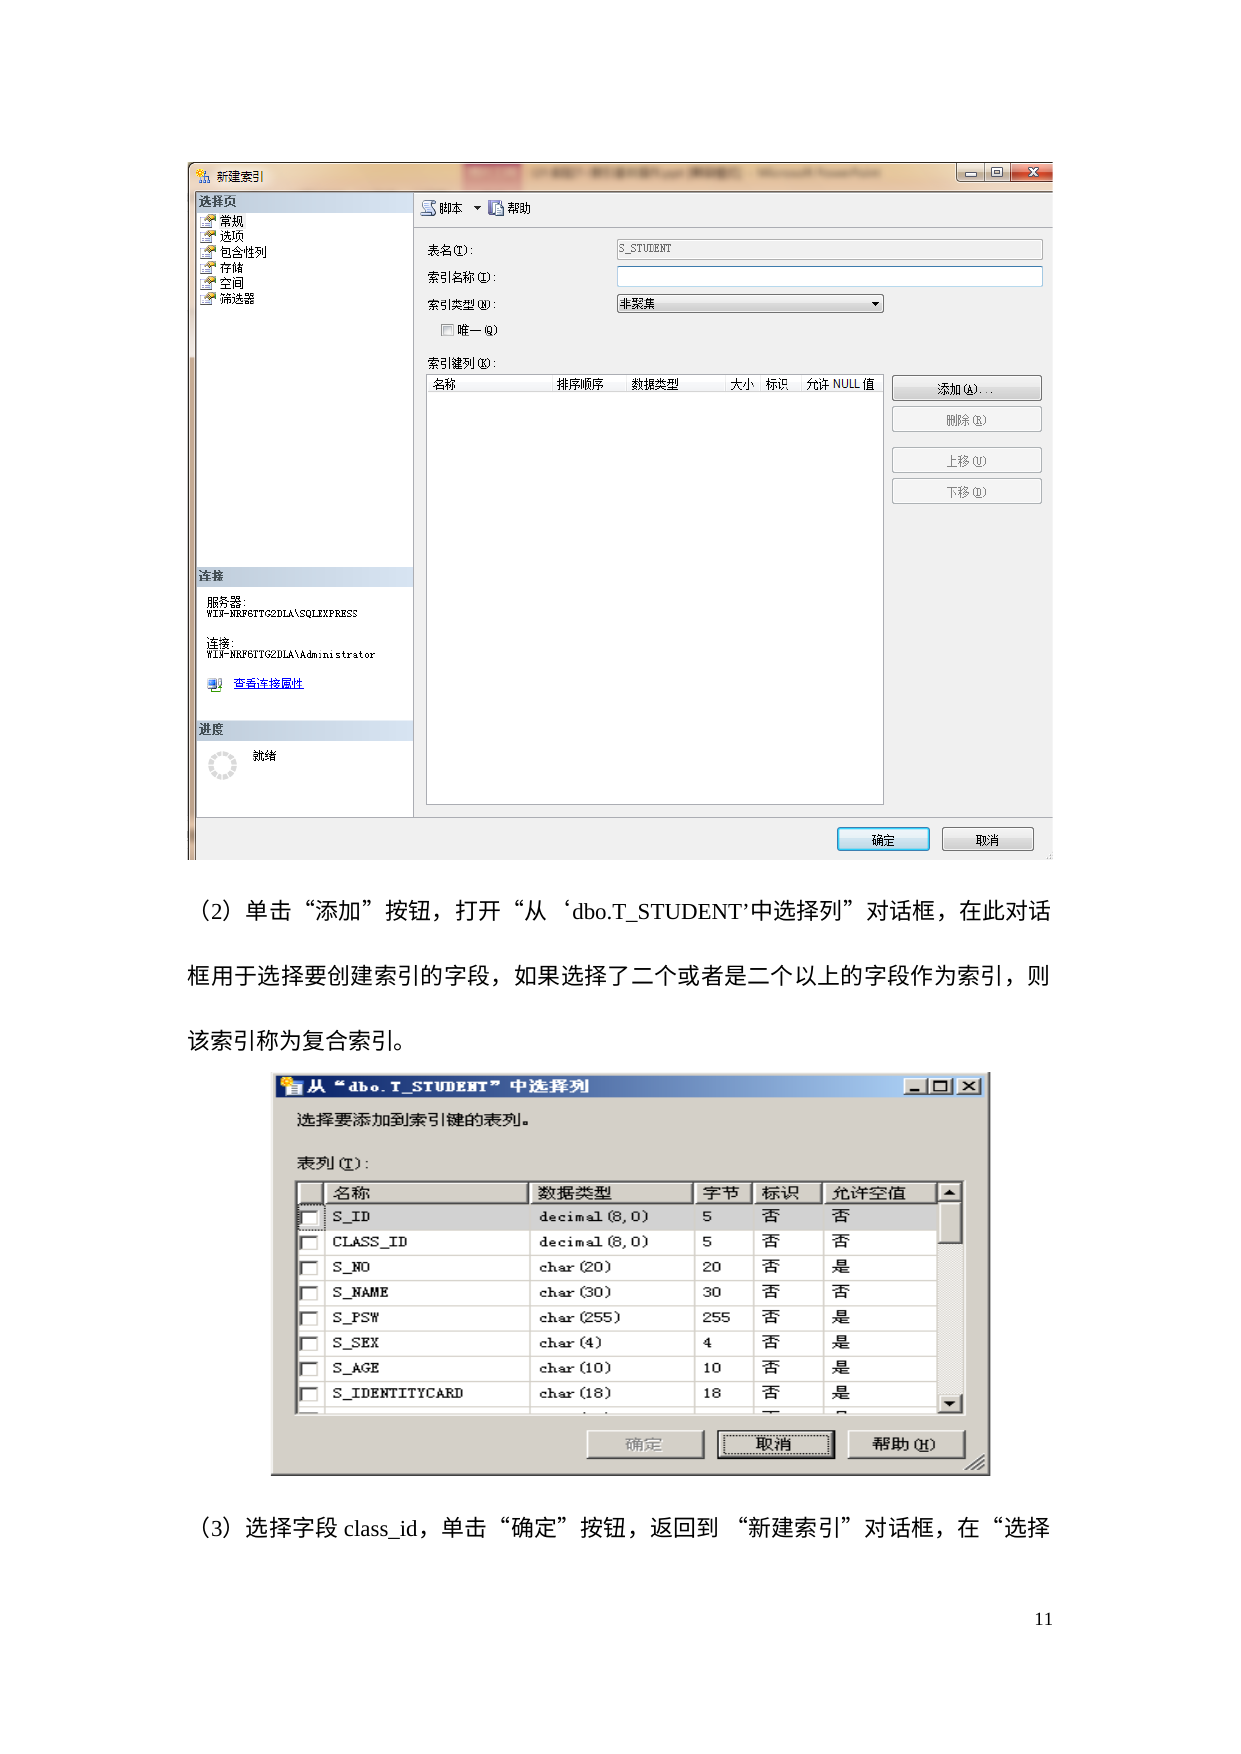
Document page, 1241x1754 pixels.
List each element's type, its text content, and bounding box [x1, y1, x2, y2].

list （2）单击“添加”按钮，打开“从‘dbo.T_STUDENT’中选择列”对话框，在此对话框用于选择要创建索引的字段，如果选择了二个或者是二个以上的字段作为索引，则该索引称为复合索引。 [187, 877, 1053, 1072]
picture [187, 162, 1053, 860]
picture [270, 1072, 991, 1476]
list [187, 1494, 1053, 1559]
